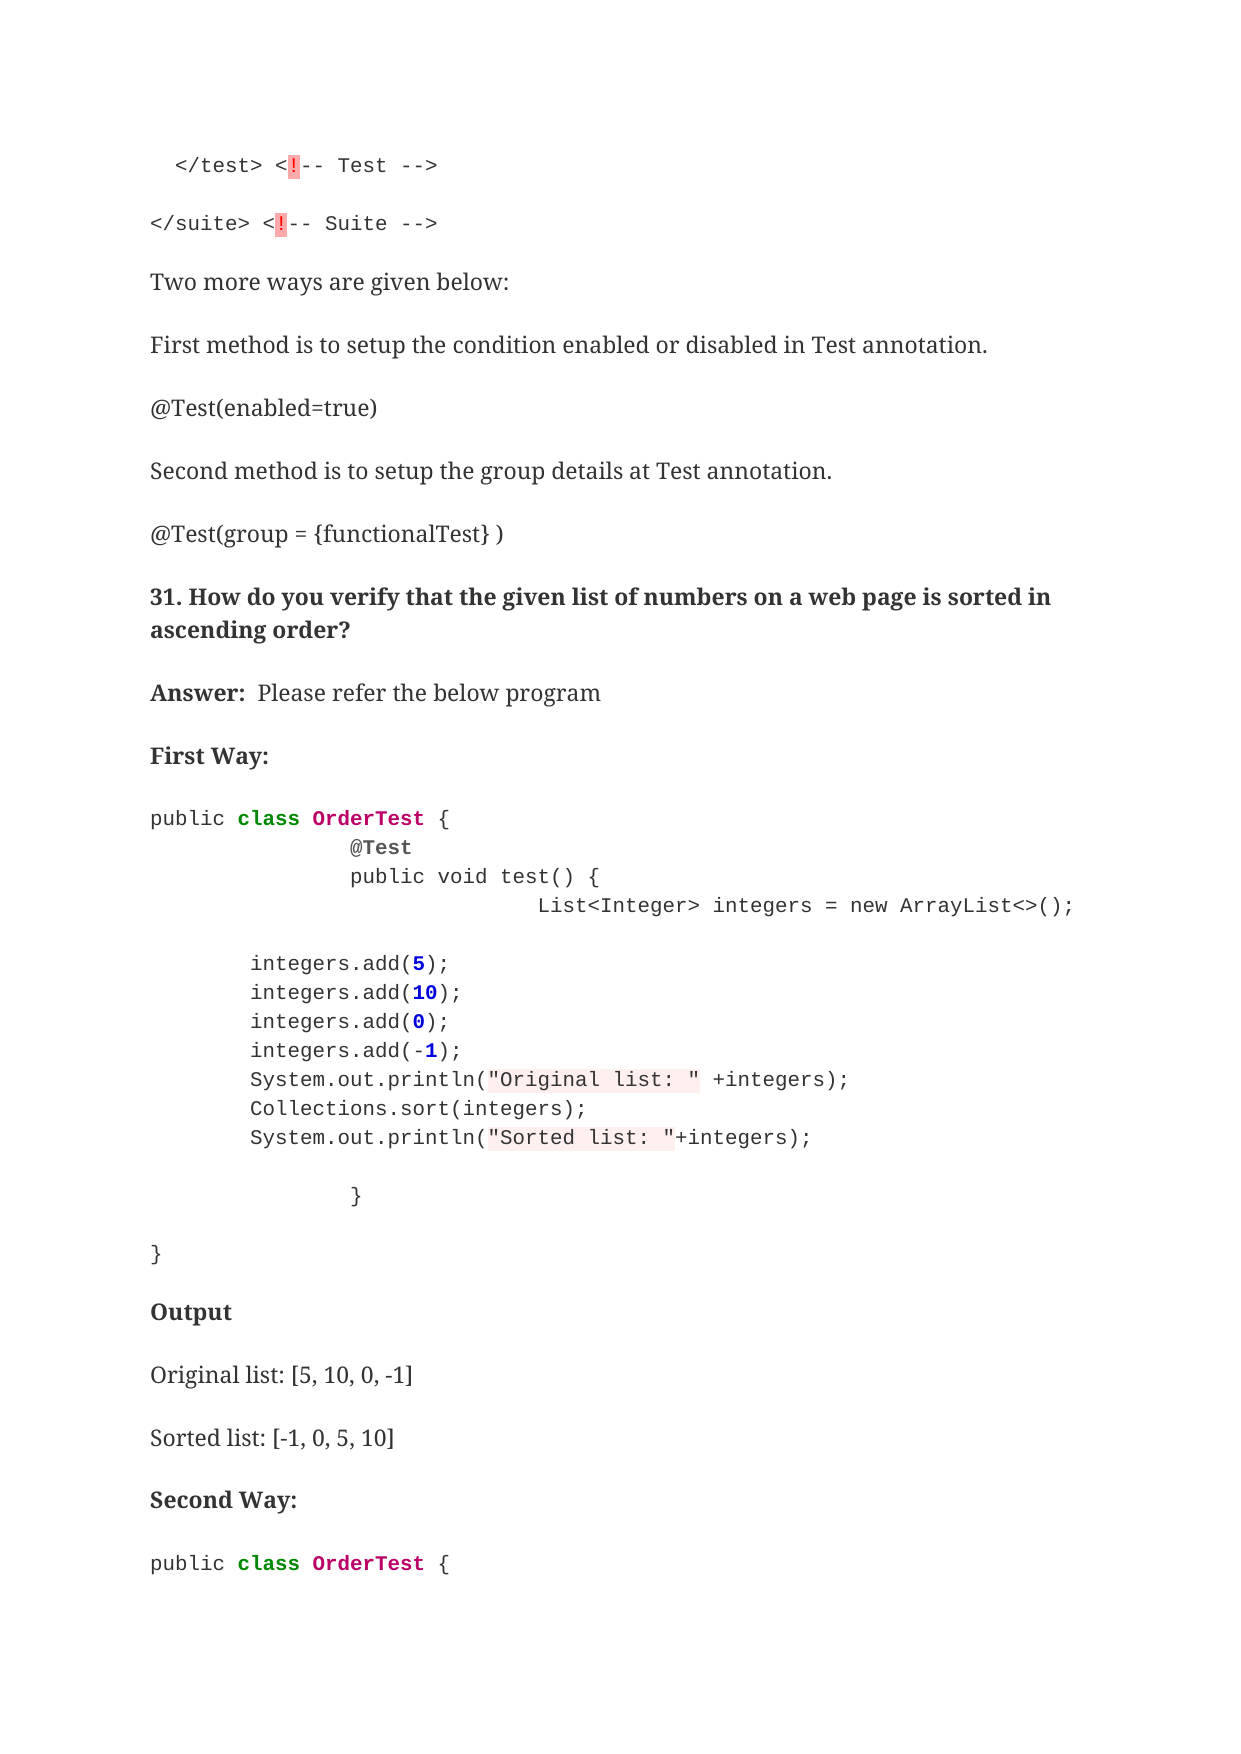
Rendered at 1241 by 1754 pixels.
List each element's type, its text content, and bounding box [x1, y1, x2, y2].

text public class OrderTest { [150, 1547, 1090, 1576]
text </suite> <!-- Suite --> [150, 208, 1090, 237]
text @Test(enabled=true) [150, 392, 1090, 423]
text System.out.println("Sorted list: "+integers); [150, 1122, 1090, 1151]
text integers.add(10); [150, 977, 1090, 1006]
text Output [150, 1296, 1090, 1327]
text public class OrderTest { [150, 803, 1090, 832]
text @Test [150, 832, 1090, 861]
text } [150, 1237, 1090, 1266]
text Second method is to setup the group details at Test annotation. [150, 455, 1090, 486]
text </test> <!-- Test --> [150, 150, 1090, 179]
text First method is to setup the condition enabled or disabled in Test annotation. [150, 329, 1090, 360]
text integers.add(0); [150, 1006, 1090, 1035]
text } [150, 1179, 1090, 1208]
text @Test(group = {functionalTest} ) [150, 518, 1090, 549]
text integers.add(5); [150, 948, 1090, 977]
text Answer: Please refer the below program [150, 677, 1090, 708]
text public void test() { [150, 861, 1090, 890]
text Original list: [5, 10, 0, -1] [150, 1358, 1090, 1390]
text Sorted list: [-1, 0, 5, 10] [150, 1421, 1090, 1453]
text 31. How do you verify that the given list of numbers on a web page is sorted in ascending order? [150, 581, 1090, 646]
text Second Way: [150, 1484, 1090, 1516]
text integers.add(-1); [150, 1035, 1090, 1064]
text Collections.sort(integers); [150, 1093, 1090, 1122]
text First Way: [150, 740, 1090, 771]
text List<Integer> integers = new ArrayList<>(); [150, 890, 1090, 919]
text Two more ways are given below: [150, 266, 1090, 297]
text System.out.println("Original list: " +integers); [150, 1064, 1090, 1093]
